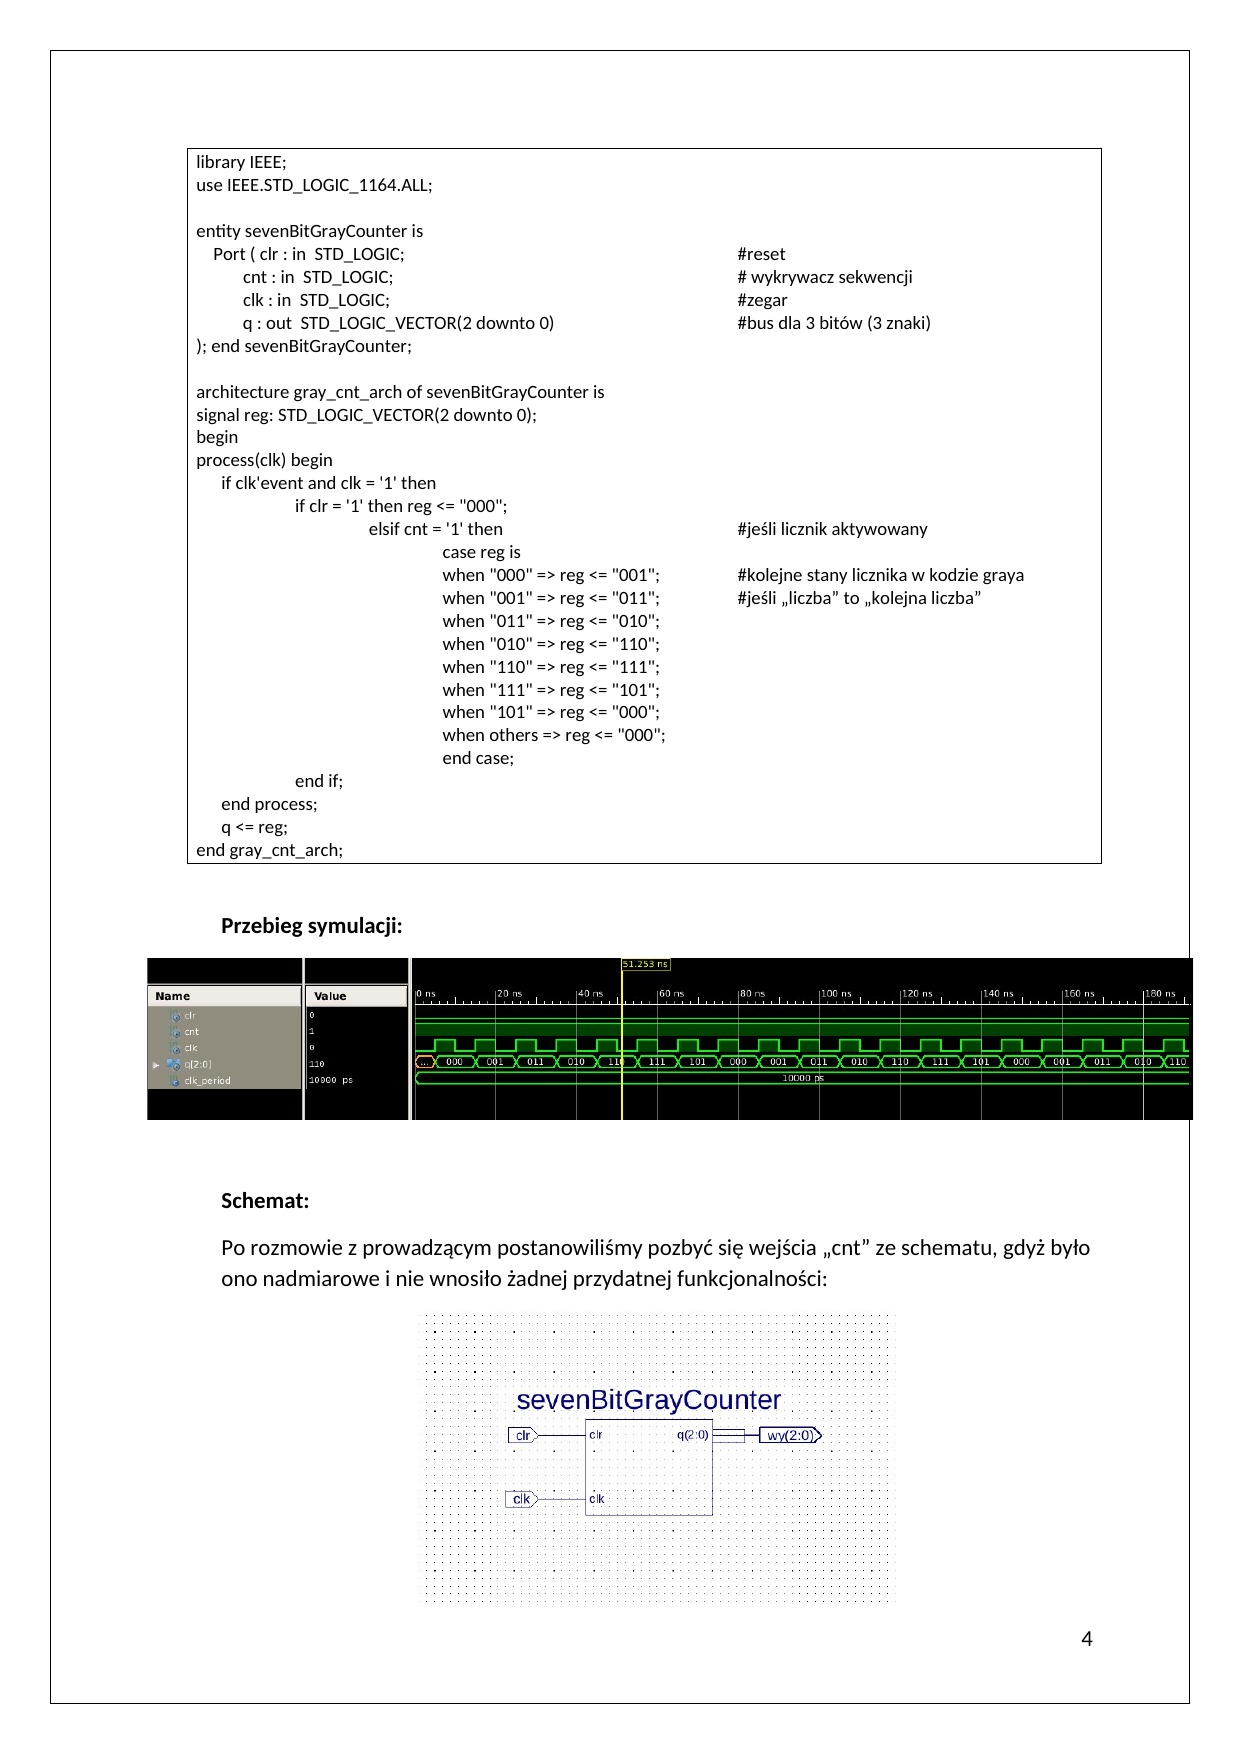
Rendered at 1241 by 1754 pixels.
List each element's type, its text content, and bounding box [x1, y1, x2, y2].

picture [147, 958, 1189, 1120]
text when "110" => reg <= "111"; [188, 652, 1101, 675]
text when "101" => reg <= "000"; [188, 698, 1101, 721]
text cnt : in STD_LOGIC; # wykrywacz sekwencji [188, 262, 1101, 285]
text when others => reg <= "000"; [188, 721, 1101, 743]
text if clr = '1' then reg <= "000"; [188, 491, 1101, 514]
text case reg is [188, 537, 1101, 560]
text end process; [188, 789, 1101, 812]
text end case; [188, 743, 1101, 766]
text ); end sevenBitGrayCounter; [188, 331, 1101, 357]
text Po rozmowie z prowadzącym postanowiliśmy pozbyć się wejścia „cnt” ze schematu, gdyż było ono nadmiarowe i nie wnosiło żadnej przydatnej funkcjonalności: [221, 1233, 1093, 1292]
text q <= reg; [188, 812, 1101, 835]
text library IEEE; [188, 149, 1101, 171]
picture [1190, 958, 1194, 1120]
text when "001" => reg <= "011"; #jeśli „liczba” to „kolejna liczba” [188, 583, 1101, 606]
text when "111" => reg <= "101"; [188, 675, 1101, 698]
text end gray_cnt_arch; [188, 835, 1101, 863]
text end if; [188, 766, 1101, 789]
text use IEEE.STD_LOGIC_1164.ALL; [188, 171, 1101, 197]
text when "010" => reg <= "110"; [188, 629, 1101, 652]
text q : out STD_LOGIC_VECTOR(2 downto 0) #bus dla 3 bitów (3 znaki) [188, 308, 1101, 331]
text Schemat: [147, 1186, 1093, 1214]
text when "000" => reg <= "001"; #kolejne stany licznika w kodzie graya [188, 560, 1101, 583]
picture [418, 1311, 896, 1604]
text begin [188, 423, 1101, 446]
text Przebieg symulacji: [147, 911, 1093, 939]
text when "011" => reg <= "010"; [188, 606, 1101, 629]
text elsif cnt = '1' then #jeśli licznik aktywowany [188, 514, 1101, 537]
text if clk'event and clk = '1' then [188, 468, 1101, 491]
text clk : in STD_LOGIC; #zegar [188, 285, 1101, 308]
text Port ( clr : in STD_LOGIC; #reset [188, 239, 1101, 262]
text signal reg: STD_LOGIC_VECTOR(2 downto 0); [188, 400, 1101, 423]
text architecture gray_cnt_arch of sevenBitGrayCounter is [188, 377, 1101, 400]
text entity sevenBitGrayCounter is [188, 216, 1101, 239]
text process(clk) begin [188, 446, 1101, 468]
